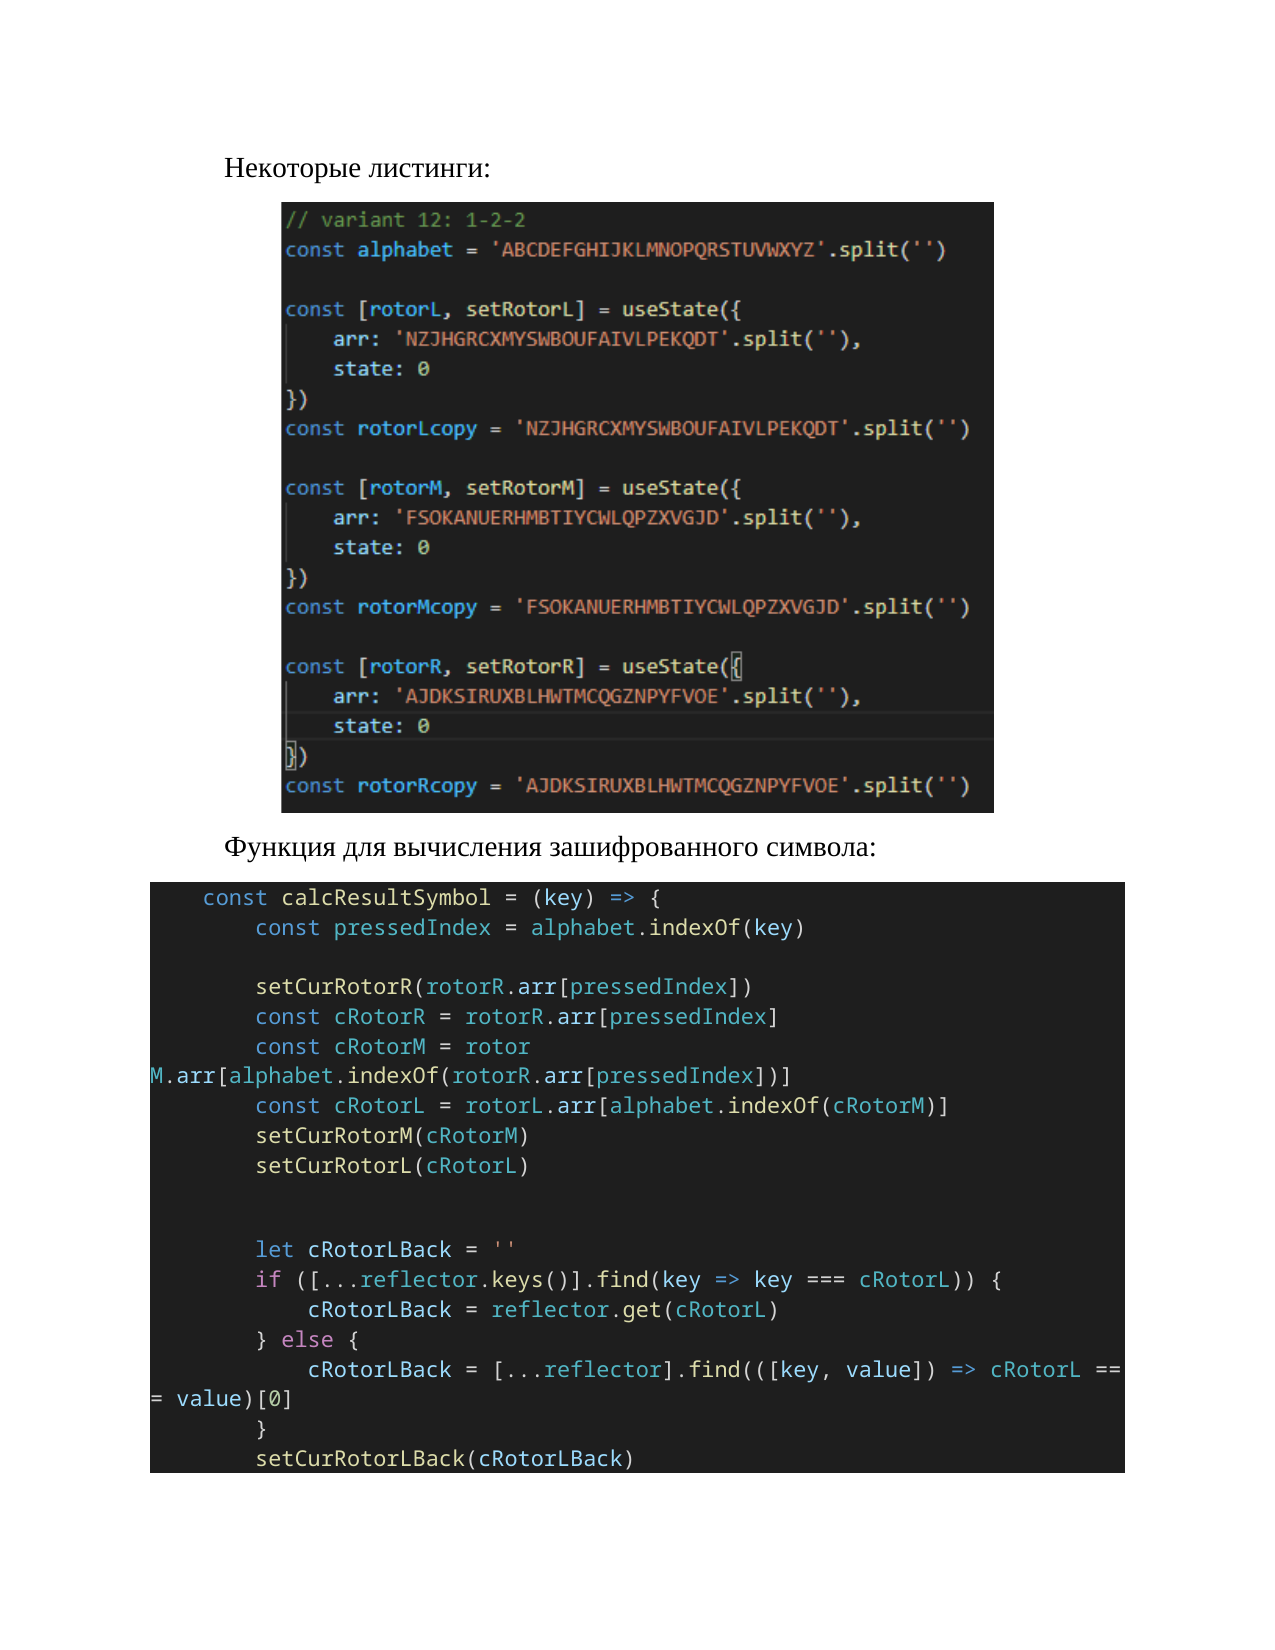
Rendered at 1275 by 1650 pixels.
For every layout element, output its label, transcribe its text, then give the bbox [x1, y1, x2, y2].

text } [150, 1413, 1125, 1443]
text Функция для вычисления зашифрованного символа: [150, 829, 1125, 862]
text const calcResultSymbol = (key) => { [150, 882, 1125, 912]
picture [281, 202, 994, 813]
text cRotorLBack = [...reflector].find(([key, value]) => cRotorL === value)[0] [150, 1354, 1125, 1413]
text const cRotorR = rotorR.arr[pressedIndex] [150, 1001, 1125, 1031]
text cRotorLBack = reflector.get(cRotorL) [150, 1294, 1125, 1324]
text const pressedIndex = alphabet.indexOf(key) [150, 912, 1125, 941]
text setCurRotorM(cRotorM) [150, 1120, 1125, 1150]
text const cRotorL = rotorL.arr[alphabet.indexOf(cRotorM)] [150, 1090, 1125, 1120]
text setCurRotorLBack(cRotorLBack) [150, 1443, 1125, 1473]
text if ([...reflector.keys()].find(key => key === cRotorL)) { [150, 1264, 1125, 1294]
text let cRotorLBack = '' [150, 1234, 1125, 1264]
text const cRotorM = rotorM.arr[alphabet.indexOf(rotorR.arr[pressedIndex])] [150, 1031, 1125, 1090]
text } else { [150, 1324, 1125, 1354]
text Некоторые листинги: [150, 150, 1125, 183]
text setCurRotorL(cRotorL) [150, 1150, 1125, 1180]
text setCurRotorR(rotorR.arr[pressedIndex]) [150, 971, 1125, 1001]
